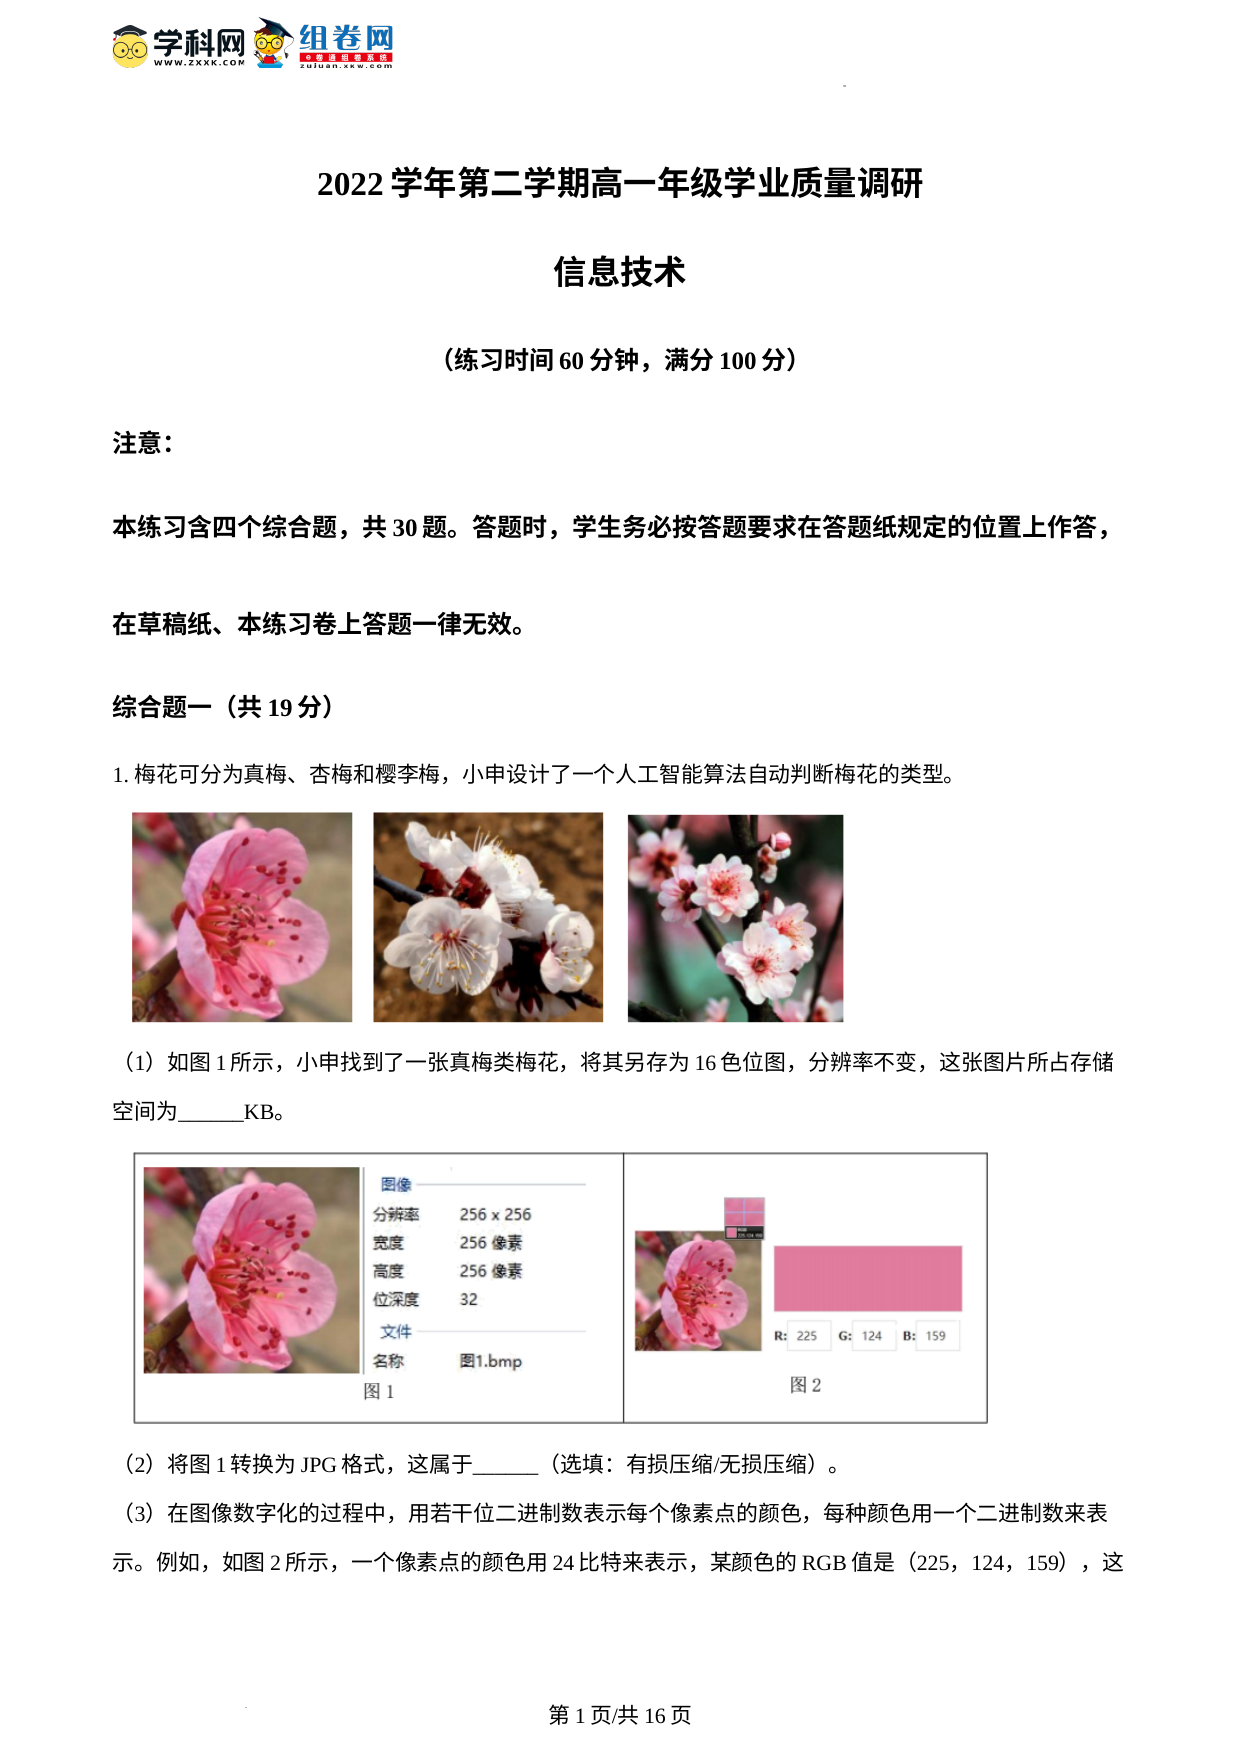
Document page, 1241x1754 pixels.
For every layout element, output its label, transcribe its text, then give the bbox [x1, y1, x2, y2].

text 综合题一（共19分） [112, 673, 1128, 738]
picture [131, 1148, 991, 1428]
picture [112, 25, 245, 68]
text （练习时间60分钟，满分100分） [112, 326, 1128, 391]
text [112, 1495, 1128, 1577]
picture [131, 809, 847, 1027]
text 本练习含四个综合题，共30题。答题时，学生务必按答题要求在答题纸规定的位置上作答，在草稿纸、本练习卷上答题一律无效。 [112, 493, 1128, 655]
text （2）将图1转换为JPG格式，这属于______（选填：有损压缩/无损压缩）。 [112, 1447, 1128, 1479]
text 1. 梅花可分为真梅、杏梅和樱李梅，小申设计了一个人工智能算法自动判断梅花的类型。 [112, 756, 1128, 789]
text 注意： [112, 409, 1128, 474]
text 信息技术 [112, 237, 1128, 302]
text （1）如图1所示，小申找到了一张真梅类梅花，将其另存为16色位图，分辨率不变，这张图片所占存储空间为______KB。 [112, 1045, 1128, 1126]
text 2022学年第二学期高一年级学业质量调研 [112, 148, 1128, 213]
picture [253, 17, 393, 68]
